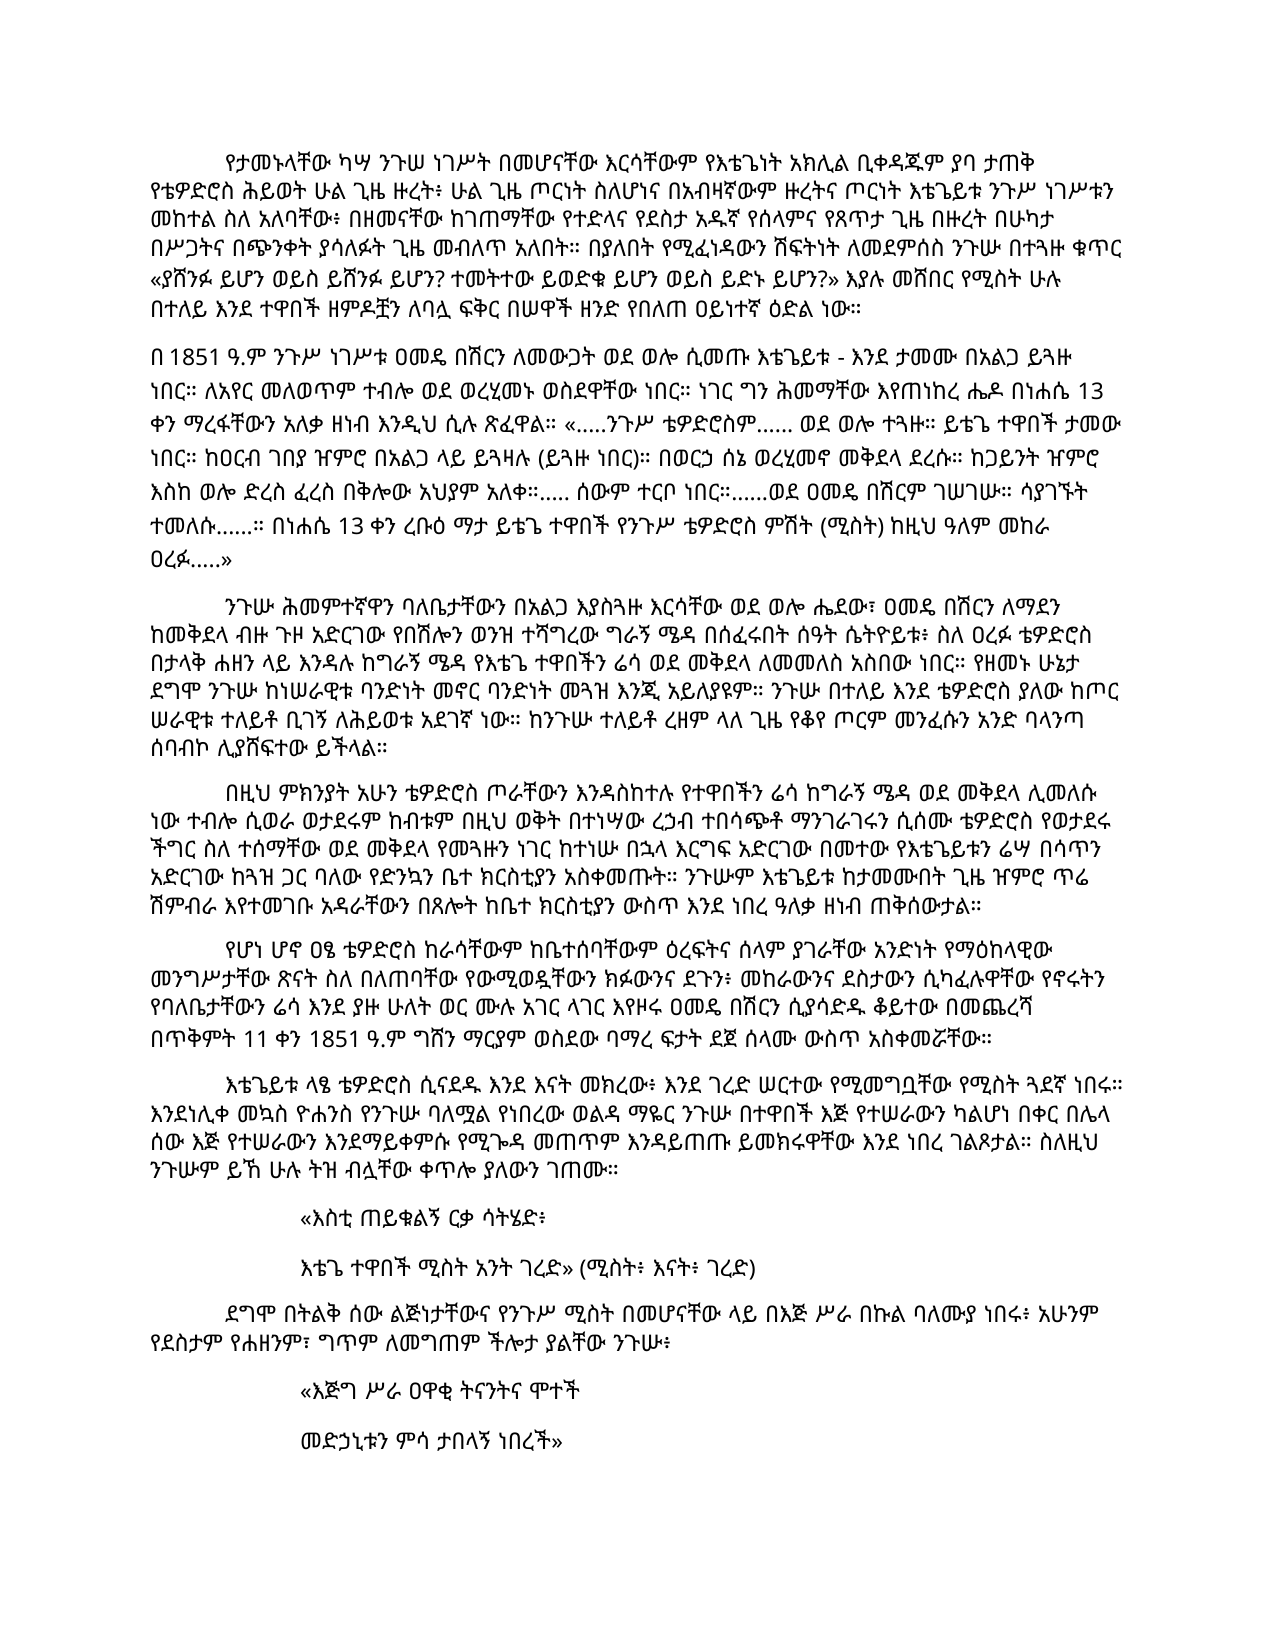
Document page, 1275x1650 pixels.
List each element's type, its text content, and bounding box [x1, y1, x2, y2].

text የሆነ ሆኖ ዐፄ ቴዎድሮስ ከራሳቸውም ከቤተሰባቸውም ዕረፍትና ሰላም ያገራቸው አንድነት የማዕከላዊው መንግሥታቸው ጽናት ስለ በለጠባቸው የውሚወዷቸውን ክፉውንና ደጉን፥ መከራውንና ደስታውን ሲካፈሉዋቸው የኖሩትን የባለቤታቸውን ሬሳ እንደ ያዙ ሁለት ወር ሙሉ አገር ላገር እየዞሩ ዐመዴ በሽርን ሲያሳድዱ ቆይተው በመጨረሻ በጥቅምት 11 ቀን 1851 ዓ.ም ግሸን ማርያም ወስደው ባማረ ፍታት ደጀ ሰላሙ ውስጥ አስቀመሯቸው። [150, 938, 1125, 1054]
text «እጅግ ሥራ ዐዋቂ ትናንትና ሞተች [150, 1375, 1125, 1406]
text የታመኑላቸው ካሣ ንጉሠ ነገሥት በመሆናቸው እርሳቸውም የእቴጌነት አክሊል ቢቀዳጁም ያባ ታጠቅ የቴዎድሮስ ሕይወት ሁል ጊዜ ዙረት፥ ሁል ጊዜ ጦርነት ስለሆነና በአብዛኛውም ዙረትና ጦርነት እቴጌይቱ ንጉሥ ነገሥቱን መከተል ስለ አለባቸው፥ በዘመናቸው ከገጠማቸው የተድላና የደስታ አዱኛ የሰላምና የጸጥታ ጊዜ በዙረት በሁካታ በሥጋትና በጭንቀት ያሳለፉት ጊዜ መብለጥ አለበት። በያለበት የሚፈነዳውን ሽፍትነት ለመደምሰስ ንጉሡ በተጓዙ ቁጥር «ያሸንፉ ይሆን ወይስ ይሸንፉ ይሆን? ተመትተው ይወድቁ ይሆን ወይስ ይድኑ ይሆን?» እያሉ መሸበር የሚስት ሁሉ በተለይ እንደ ተዋበች ዘምዶቿን ለባሏ ፍቅር በሠዋች ዘንድ የበለጠ ዐይነተኛ ዕድል ነው። [150, 150, 1125, 323]
text እቴጌይቱ ላፄ ቴዎድሮስ ሲናደዱ እንደ እናት መክረው፥ እንደ ገረድ ሠርተው የሚመግቧቸው የሚስት ጓደኛ ነበሩ። እንደነሊቀ መኳስ ዮሐንስ የንጉሡ ባለሟል የነበረው ወልዳ ማዬር ንጉሡ በተዋበች እጅ የተሠራውን ካልሆነ በቀር በሌላ ሰው እጅ የተሠራውን እንደማይቀምሱ የሚጐዳ መጠጥም እንዳይጠጡ ይመክሩዋቸው እንደ ነበረ ገልጾታል። ስለዚህ ንጉሡም ይኸ ሁሉ ትዝ ብሏቸው ቀጥሎ ያለውን ገጠሙ። [150, 1072, 1125, 1184]
text ደግሞ በትልቅ ሰው ልጅነታቸውና የንጉሥ ሚስት በመሆናቸው ላይ በእጅ ሥራ በኩል ባለሙያ ነበሩ፥ አሁንም የደስታም የሐዘንም፣ ግጥም ለመግጠም ችሎታ ያልቸው ንጉሡ፥ [150, 1302, 1125, 1357]
text «እስቲ ጠይቁልኝ ርቃ ሳትሄድ፥ [150, 1202, 1125, 1233]
text ንጉሡ ሕመምተኛዋን ባለቤታቸውን በአልጋ እያስጓዙ እርሳቸው ወደ ወሎ ሔደው፣ ዐመዴ በሽርን ለማደን ከመቅደላ ብዙ ጉዞ አድርገው የበሽሎን ወንዝ ተሻግረው ግራኝ ሜዳ በሰፈሩበት ሰዓት ሴትዮይቱ፥ ስለ ዐረፉ ቴዎድሮስ በታላቅ ሐዘን ላይ እንዳሉ ከግራኝ ሜዳ የእቴጌ ተዋበችን ሬሳ ወደ መቅደላ ለመመለስ አስበው ነበር። የዘመኑ ሁኔታ ደግሞ ንጉሡ ከነሠራዊቱ ባንድነት መኖር ባንድነት መጓዝ እንጂ አይለያዩም። ንጉሡ በተለይ እንደ ቴዎድሮስ ያለው ከጦር ሠራዊቱ ተለይቶ ቢገኝ ለሕይወቱ አደገኛ ነው። ከንጉሡ ተለይቶ ረዘም ላለ ጊዜ የቆየ ጦርም መንፈሱን አንድ ባላንጣ ሰባብኮ ሊያሸፍተው ይችላል። [150, 594, 1125, 762]
text በዚህ ምክንያት አሁን ቴዎድሮስ ጦራቸውን እንዳስከተሉ የተዋበችን ሬሳ ከግራኝ ሜዳ ወደ መቅደላ ሊመለሱ ነው ተብሎ ሲወራ ወታደሩም ከብቱም በዚህ ወቅት በተነሣው ረኃብ ተበሳጭቶ ማንገራገሩን ሲሰሙ ቴዎድሮስ የወታደሩ ችግር ስለ ተሰማቸው ወደ መቅደላ የመጓዙን ነገር ከተነሡ በኋላ እርግፍ አድርገው በመተው የእቴጌይቱን ሬሣ በሳጥን አድርገው ከጓዝ ጋር ባለው የድንኳን ቤተ ክርስቲያን አስቀመጡት። ንጉሡም እቴጌይቱ ከታመሙበት ጊዜ ዠምሮ ጥሬ ሽምብራ እየተመገቡ አዳራቸውን በጸሎት ከቤተ ክርስቲያን ውስጥ እንደ ነበረ ዓለቃ ዘነብ ጠቅሰውታል። [150, 780, 1125, 919]
text እቴጌ ተዋበች ሚስት አንት ገረድ» (ሚስት፥ እናት፥ ገረድ) [150, 1252, 1125, 1283]
text መድኃኒቱን ምሳ ታበላኝ ነበረች» [150, 1424, 1125, 1456]
text በ1851 ዓ.ም ንጉሥ ነገሥቱ ዐመዴ በሽርን ለመውጋት ወደ ወሎ ሲመጡ እቴጌይቱ - እንደ ታመሙ በአልጋ ይጓዙ ነበር። ለአየር መለወጥም ተብሎ ወደ ወረሂመኑ ወስደዋቸው ነበር። ነገር ግን ሕመማቸው እየጠነከረ ሔዶ በነሐሴ 13 ቀን ማረፋቸውን አለቃ ዘነብ እንዲህ ሲሉ ጽፈዋል። «.....ንጉሥ ቴዎድሮስም...... ወደ ወሎ ተጓዙ። ይቴጌ ተዋበች ታመው ነበር። ከዐርብ ገበያ ዠምሮ በአልጋ ላይ ይጓዛሉ (ይጓዙ ነበር)። በወርኃ ሰኔ ወረሂመኖ መቅደላ ደረሱ። ከጋይንት ዠምሮ እስከ ወሎ ድረስ ፈረስ በቅሎው አህያም አለቀ።..... ሰውም ተርቦ ነበር።......ወደ ዐመዴ በሽርም ገሠገሡ። ሳያገኙት ተመለሱ......። በነሐሴ 13 ቀን ረቡዕ ማታ ይቴጌ ተዋበች የንጉሥ ቴዎድሮስ ምሽት (ሚስት) ከዚህ ዓለም መከራ ዐረፉ.....» [150, 341, 1125, 575]
